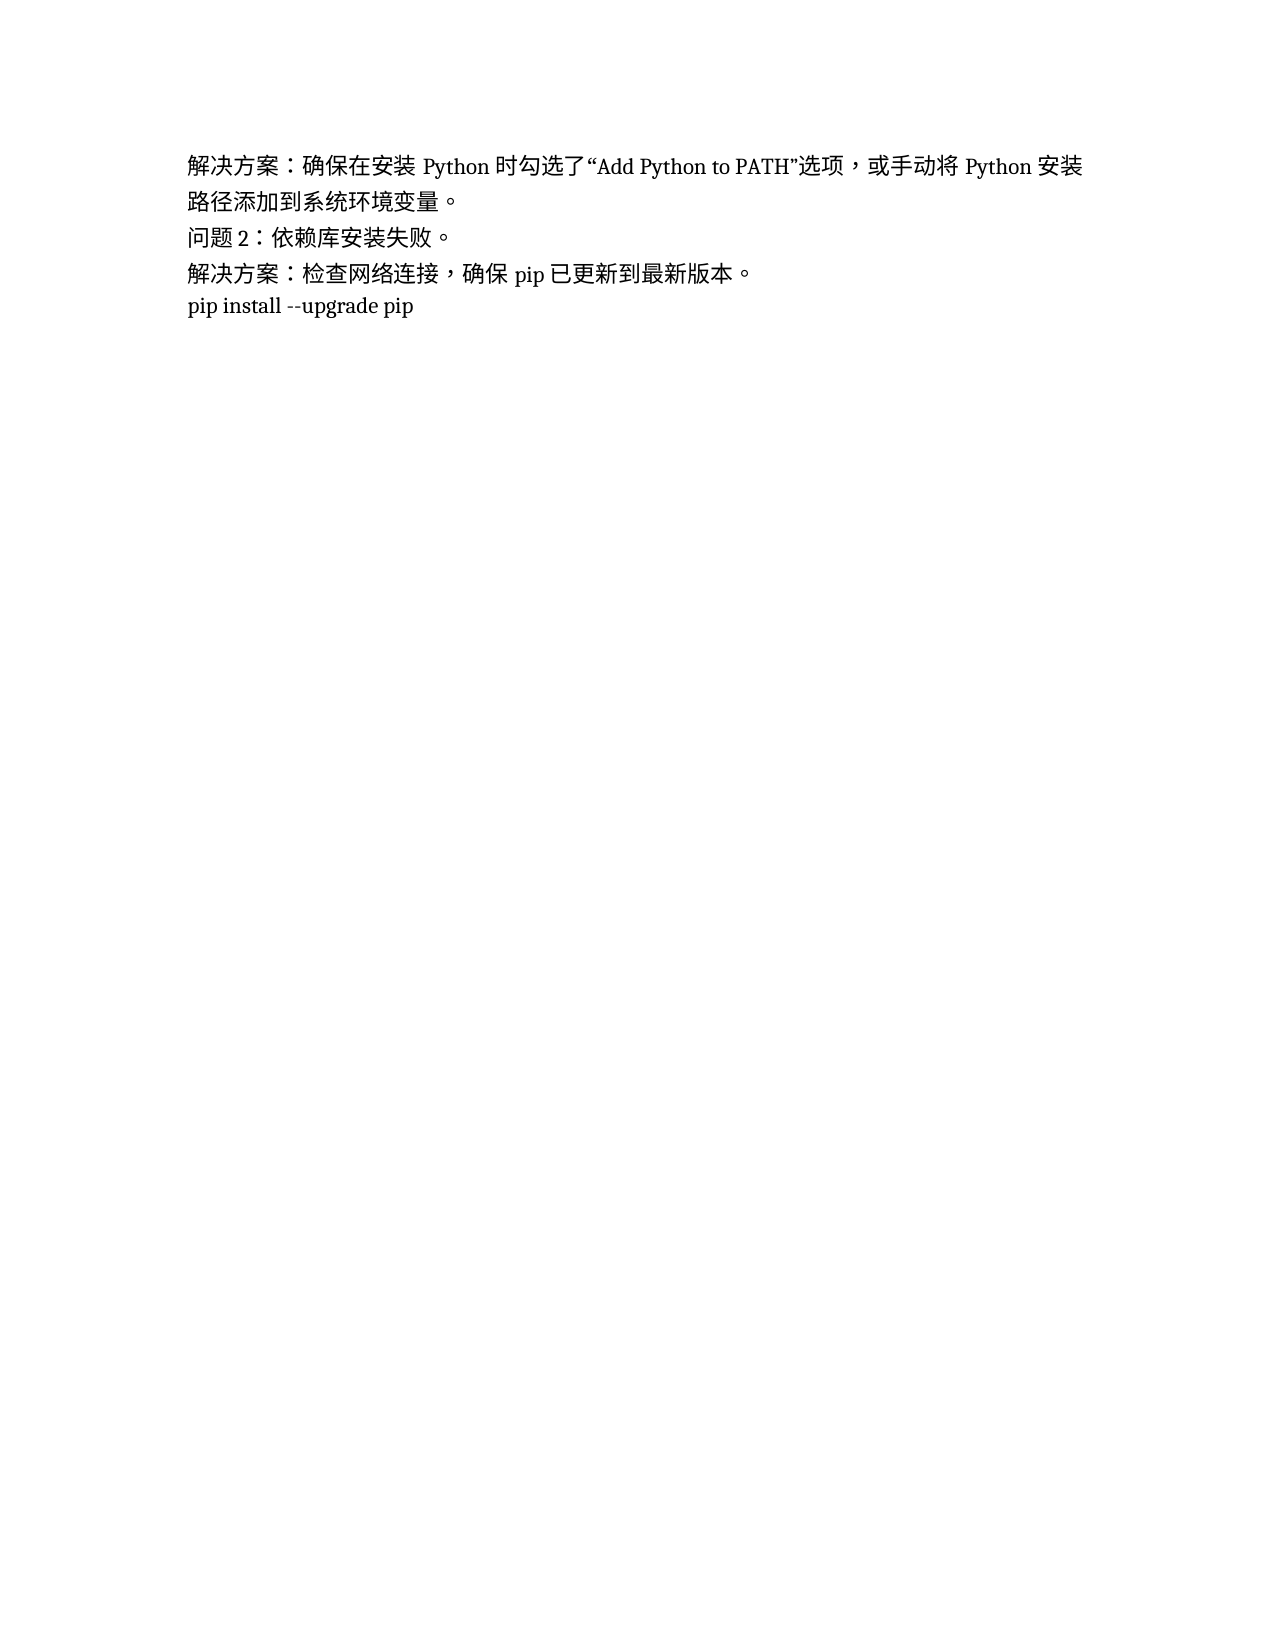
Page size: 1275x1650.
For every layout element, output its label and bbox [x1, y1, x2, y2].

text [187, 150, 1087, 319]
